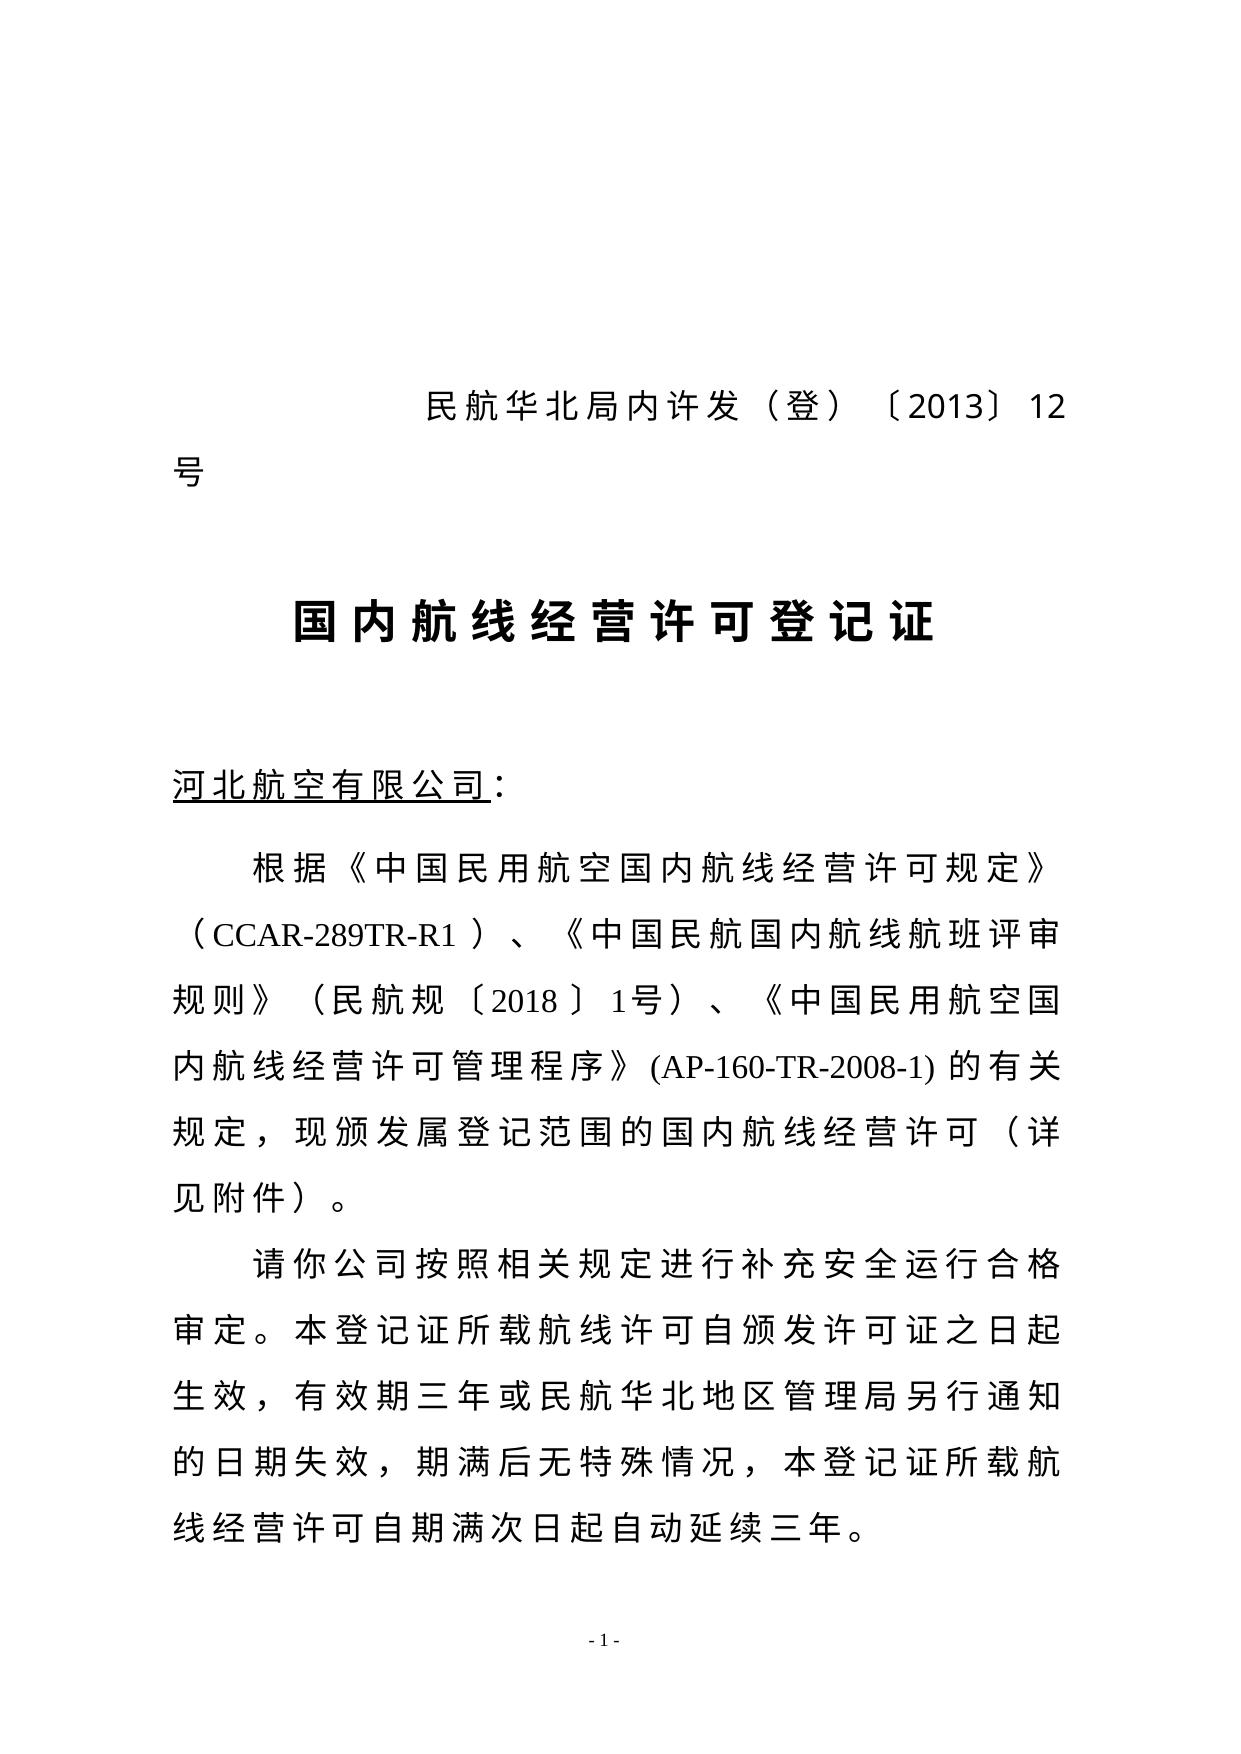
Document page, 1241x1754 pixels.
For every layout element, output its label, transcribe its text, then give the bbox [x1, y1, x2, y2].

text 根据《中国民用航空国内航线经营许可规定》（CCAR-289TR-R1）、《中国民航国内航线航班评审规则》（民航规〔2018〕1号）、《中国民用航空国内航线经营许可管理程序》(AP-160-TR-2008-1)的有关规定，现颁发属登记范围的国内航线经营许可（详见附件）。 [172, 833, 1068, 1229]
text 民航华北局内许发（登）〔2013〕12号 [172, 371, 1068, 503]
text 请你公司按照相关规定进行补充安全运行合格审定。本登记证所载航线许可自颁发许可证之日起生效，有效期三年或民航华北地区管理局另行通知的日期失效，期满后无特殊情况，本登记证所载航线经营许可自期满次日起自动延续三年。 [172, 1229, 1068, 1559]
text 河北航空有限公司： [172, 750, 1068, 816]
text 国内航线经营许可登记证 [172, 569, 1068, 668]
